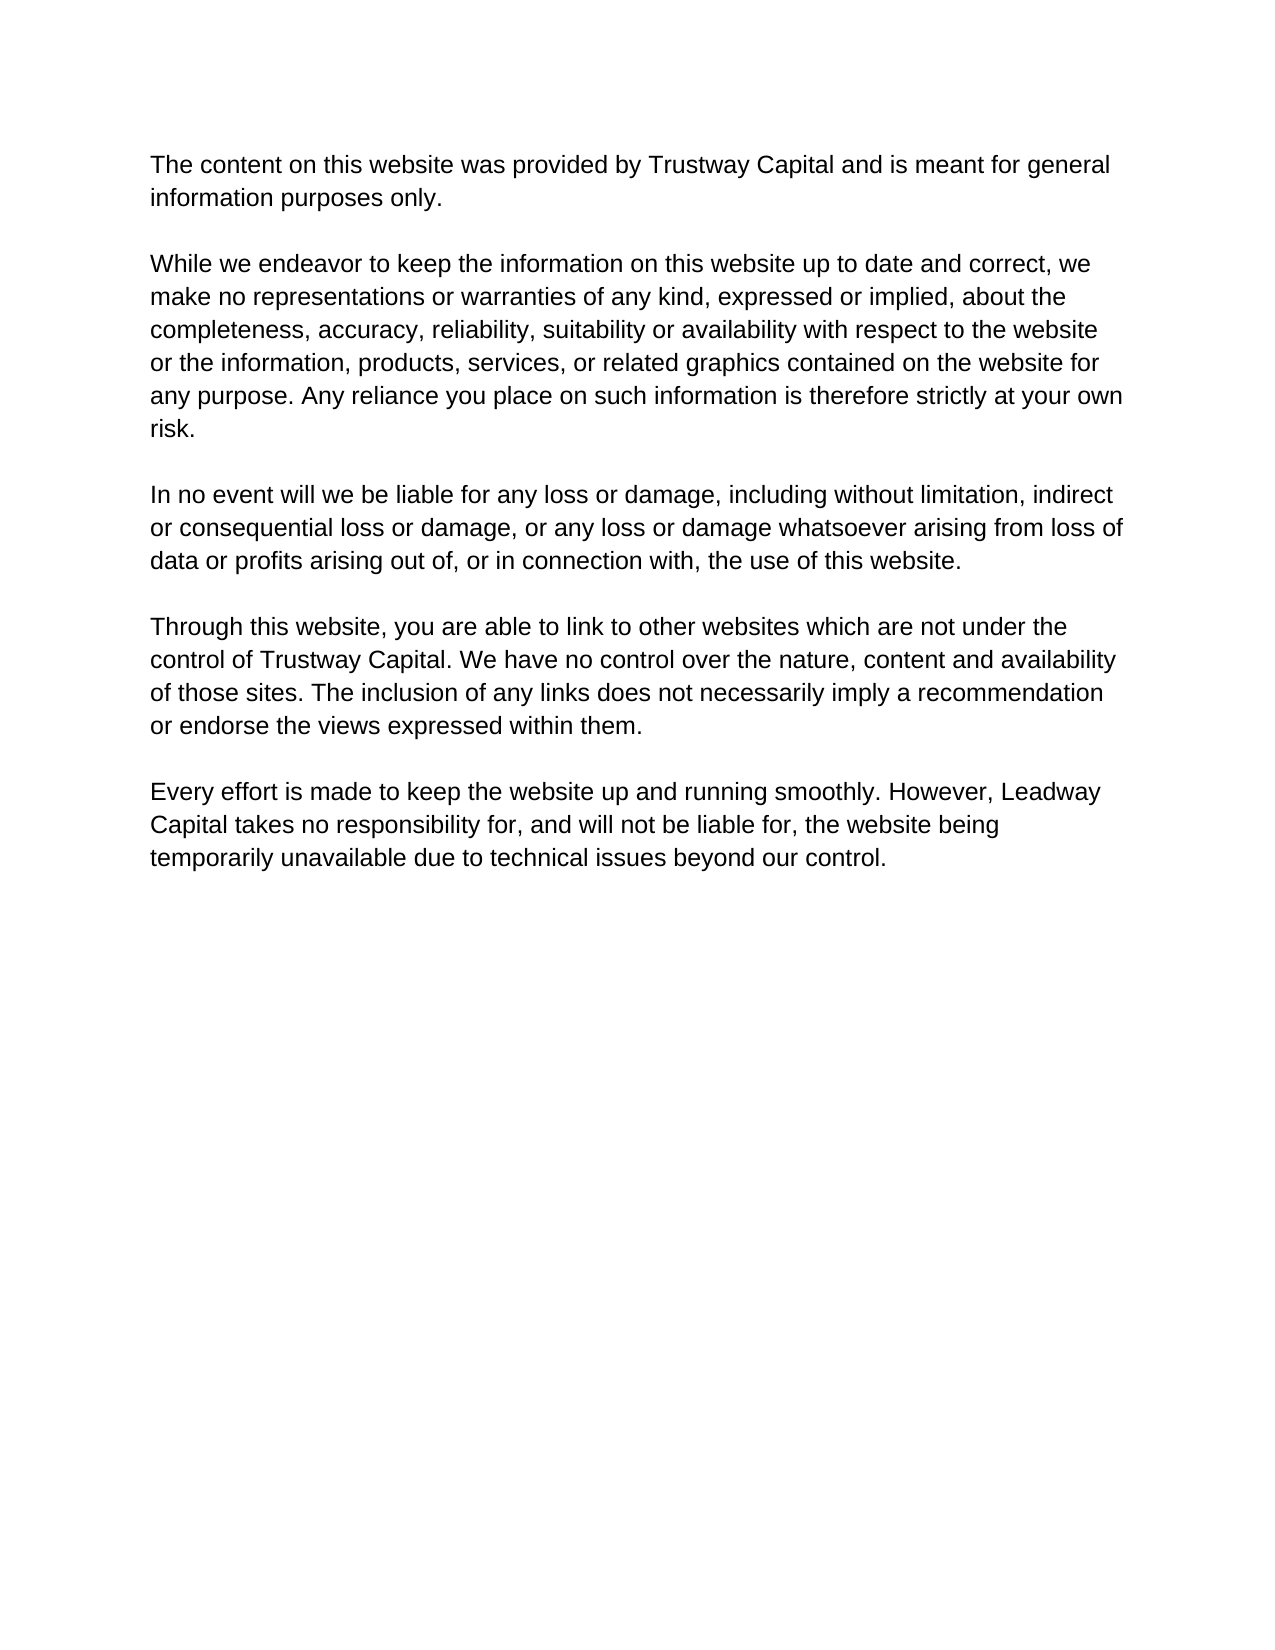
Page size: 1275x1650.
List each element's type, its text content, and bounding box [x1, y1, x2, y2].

text The content on this website was provided by Trustway Capital and is meant for general information purposes only. [150, 150, 1125, 212]
text Through this website, you are able to link to other websites which are not under the control of Trustway Capital. We have no control over the nature, content and availability of those sites. The inclusion of any links does not necessarily imply a recommendation or endorse the views expressed within them. [150, 612, 1125, 740]
text While we endeavor to keep the information on this website up to date and correct, we make no representations or warranties of any kind, expressed or implied, about the completeness, accuracy, reliability, suitability or availability with respect to the website or the information, products, services, or related graphics contained on the website for any purpose. Any reliance you place on such information is therefore strictly at your own risk. [150, 249, 1125, 443]
text In no event will we be liable for any loss or damage, including without limitation, indirect or consequential loss or damage, or any loss or damage whatsoever arising from loss of data or profits arising out of, or in connection with, the use of this website. [150, 480, 1125, 575]
text Every effort is made to keep the website up and running smoothly. However, Leadway Capital takes no responsibility for, and will not be liable for, the website being temporarily unavailable due to technical issues beyond our control. [150, 777, 1125, 872]
